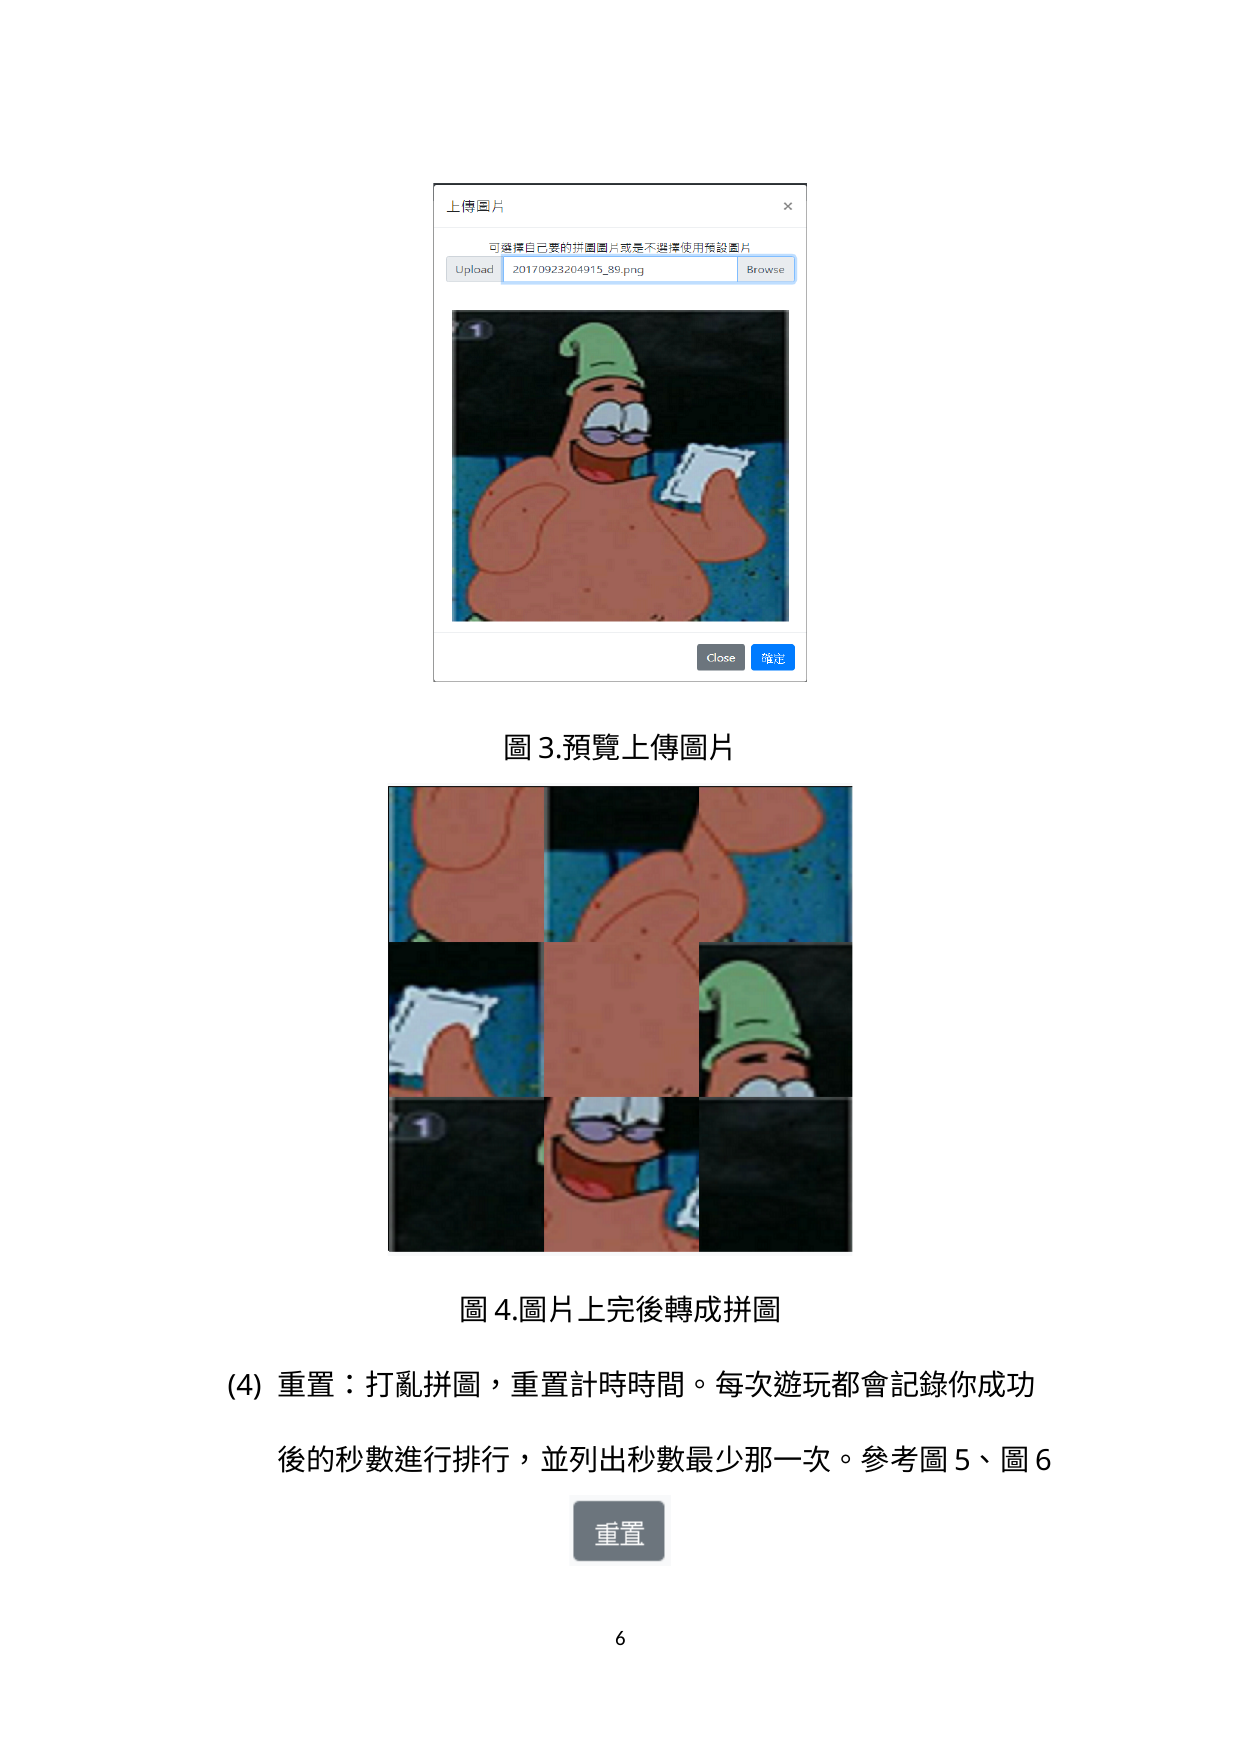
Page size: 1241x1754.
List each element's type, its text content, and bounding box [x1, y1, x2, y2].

picture [387, 783, 853, 1256]
picture [433, 183, 807, 682]
text 圖4.圖片上完後轉成拼圖 [177, 1271, 1063, 1346]
list 重置：打亂拼圖，重置計時時間。每次遊玩都會記錄你成功後的秒數進行排行，並列出秒數最少那一次。參考圖5、圖6 [227, 1346, 1063, 1496]
text 圖3.預覽上傳圖片 [177, 708, 1063, 783]
picture [569, 1495, 671, 1566]
